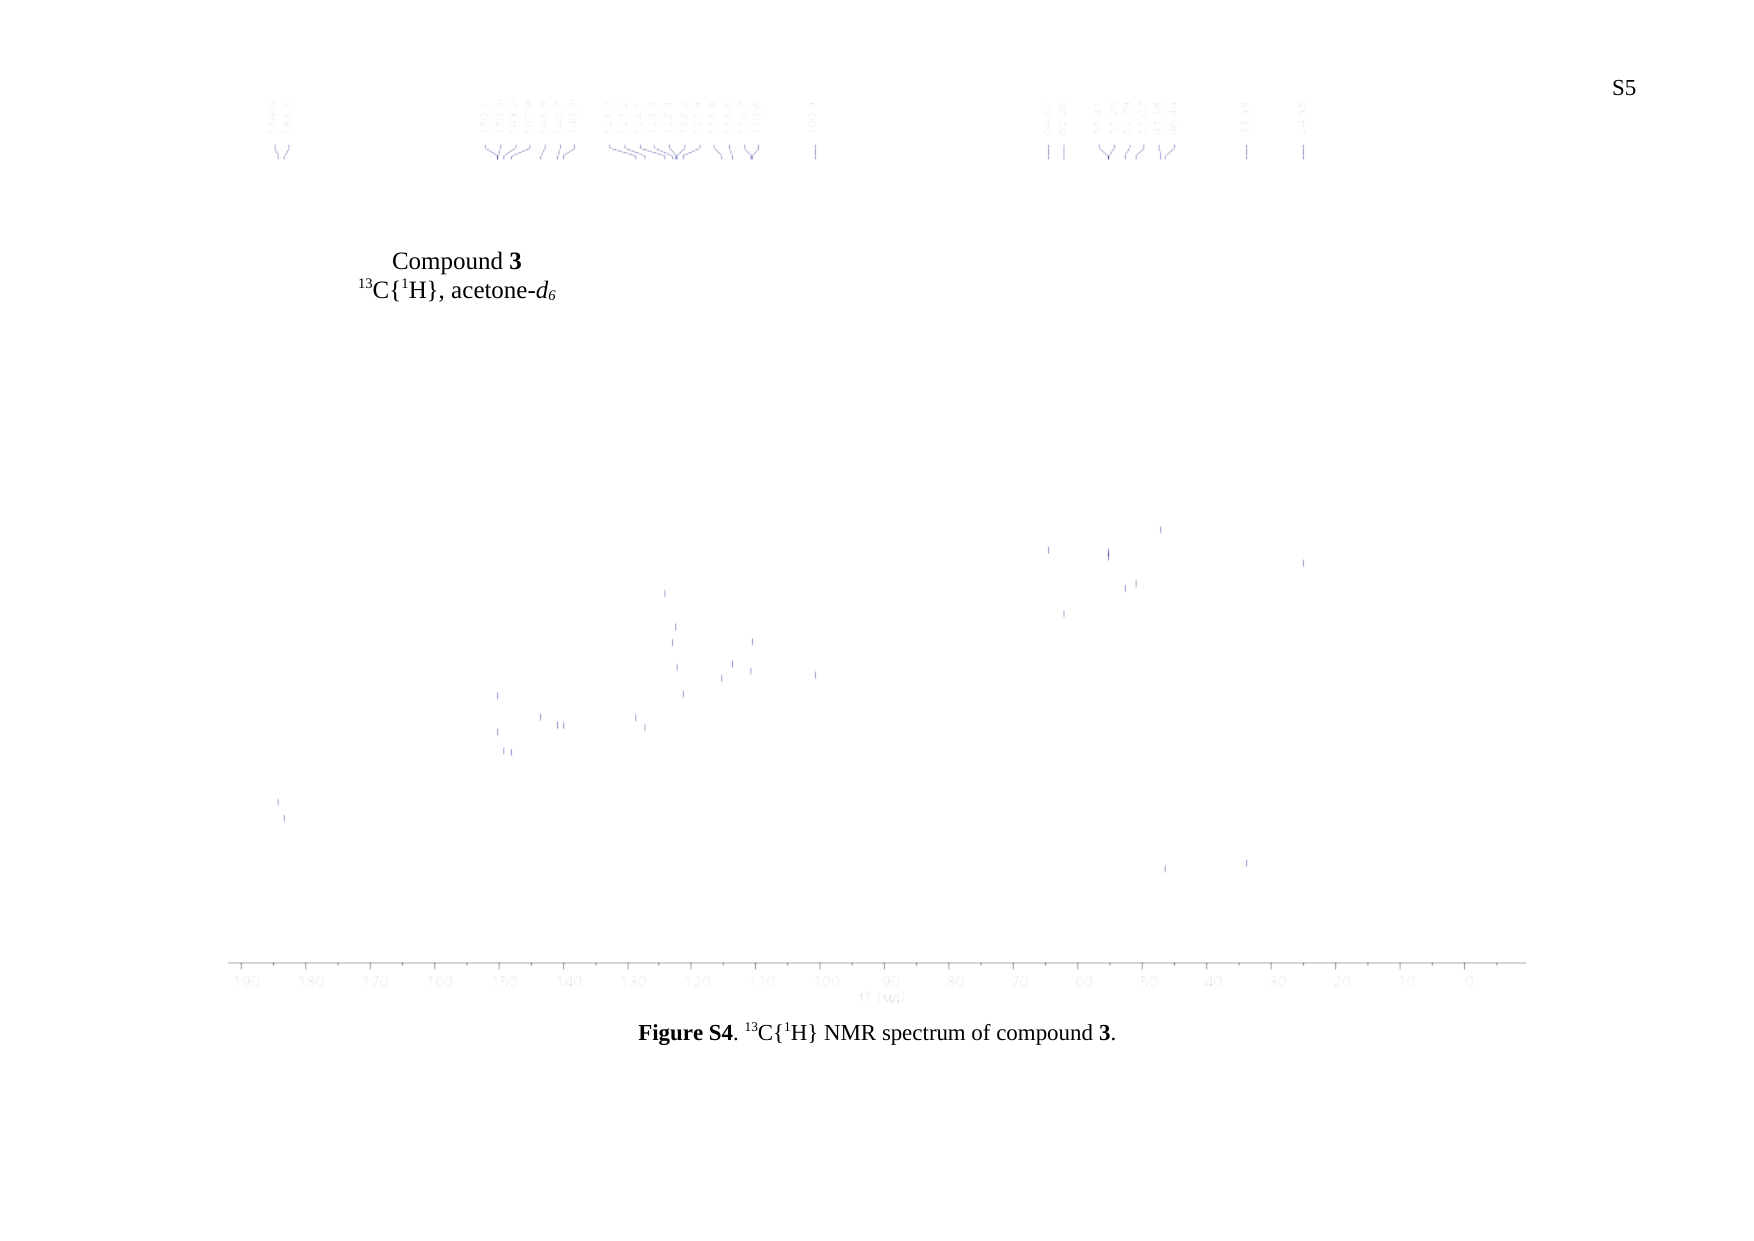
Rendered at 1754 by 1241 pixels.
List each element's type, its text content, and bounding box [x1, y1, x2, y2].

text Figure S4. 13C{1H} NMR spectrum of compound 3. [118, 1019, 1636, 1045]
